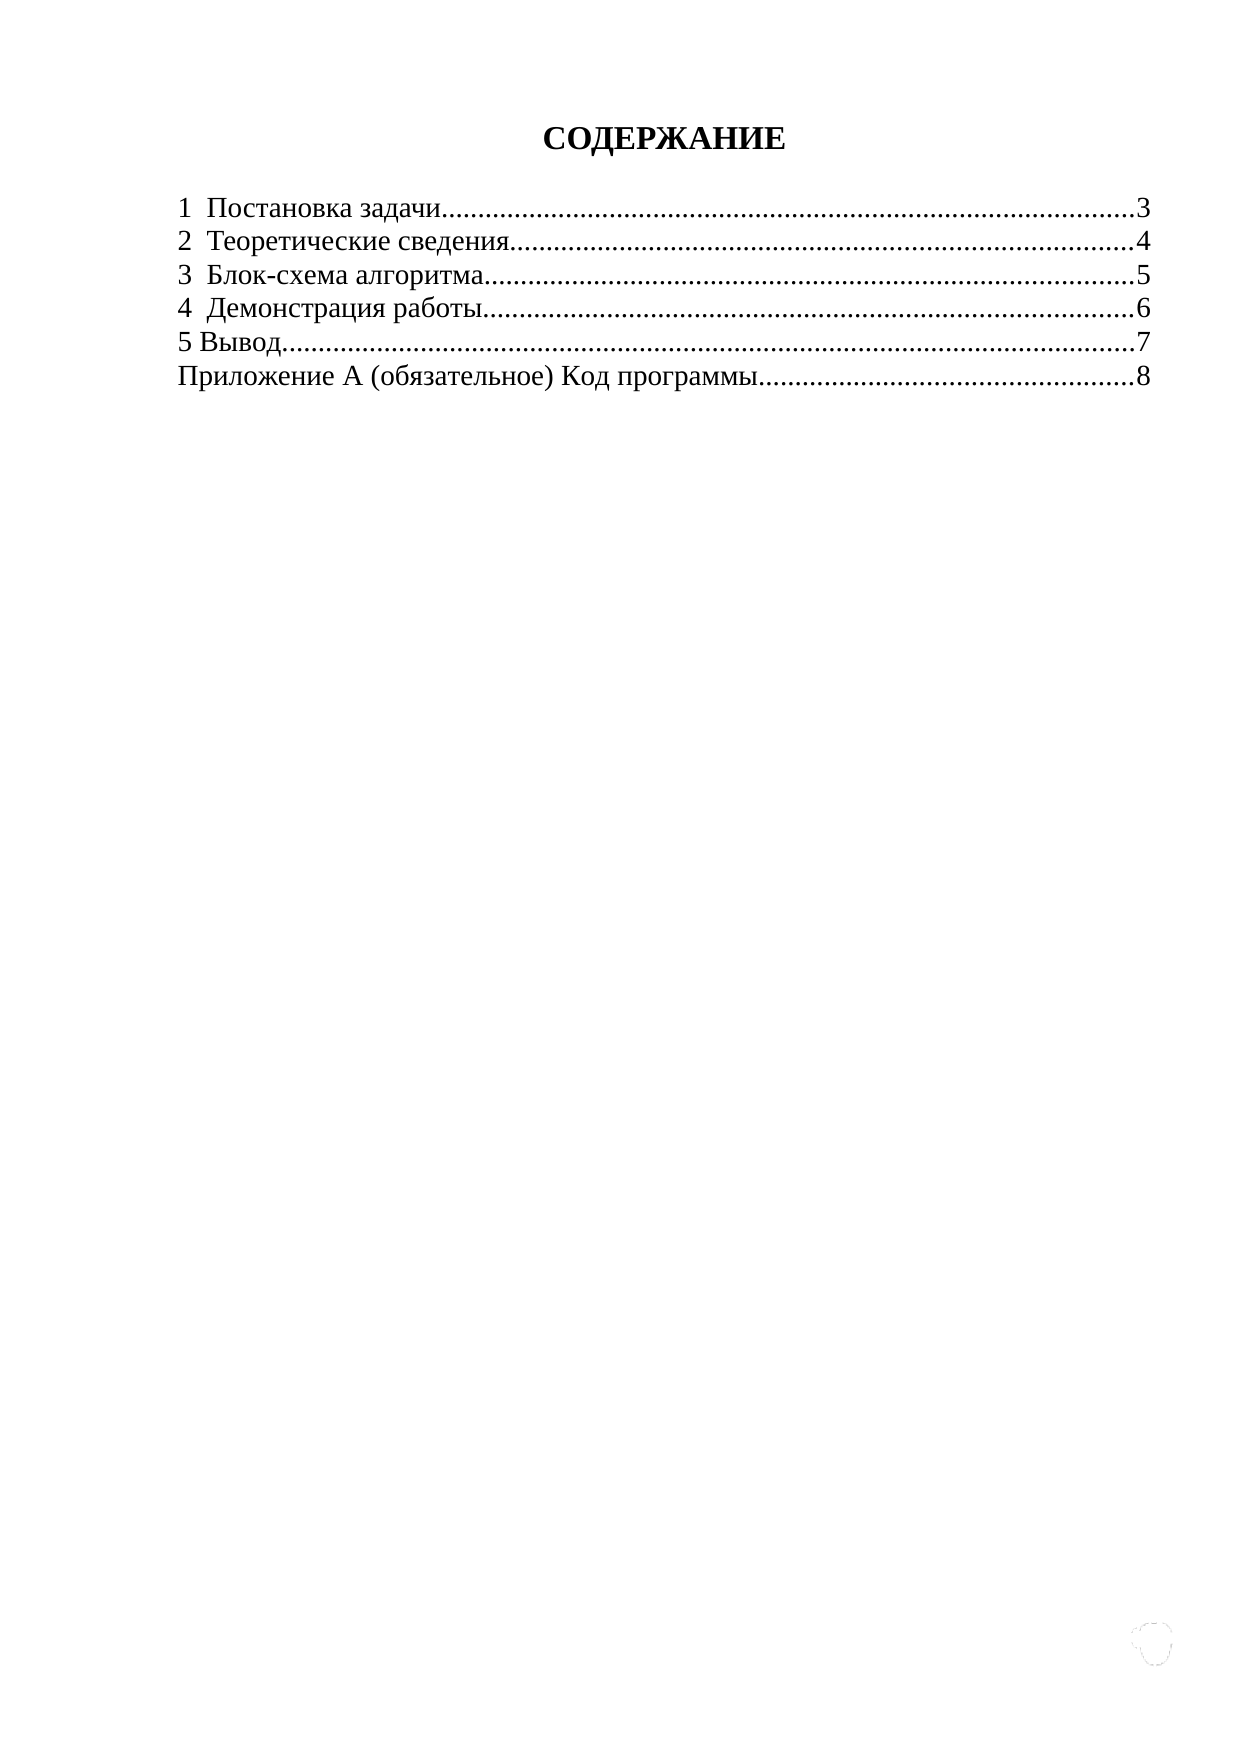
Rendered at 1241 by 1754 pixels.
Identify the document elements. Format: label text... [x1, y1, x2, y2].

text СОДЕРЖАНИЕ [177, 118, 1152, 156]
picture [1131, 1622, 1173, 1667]
